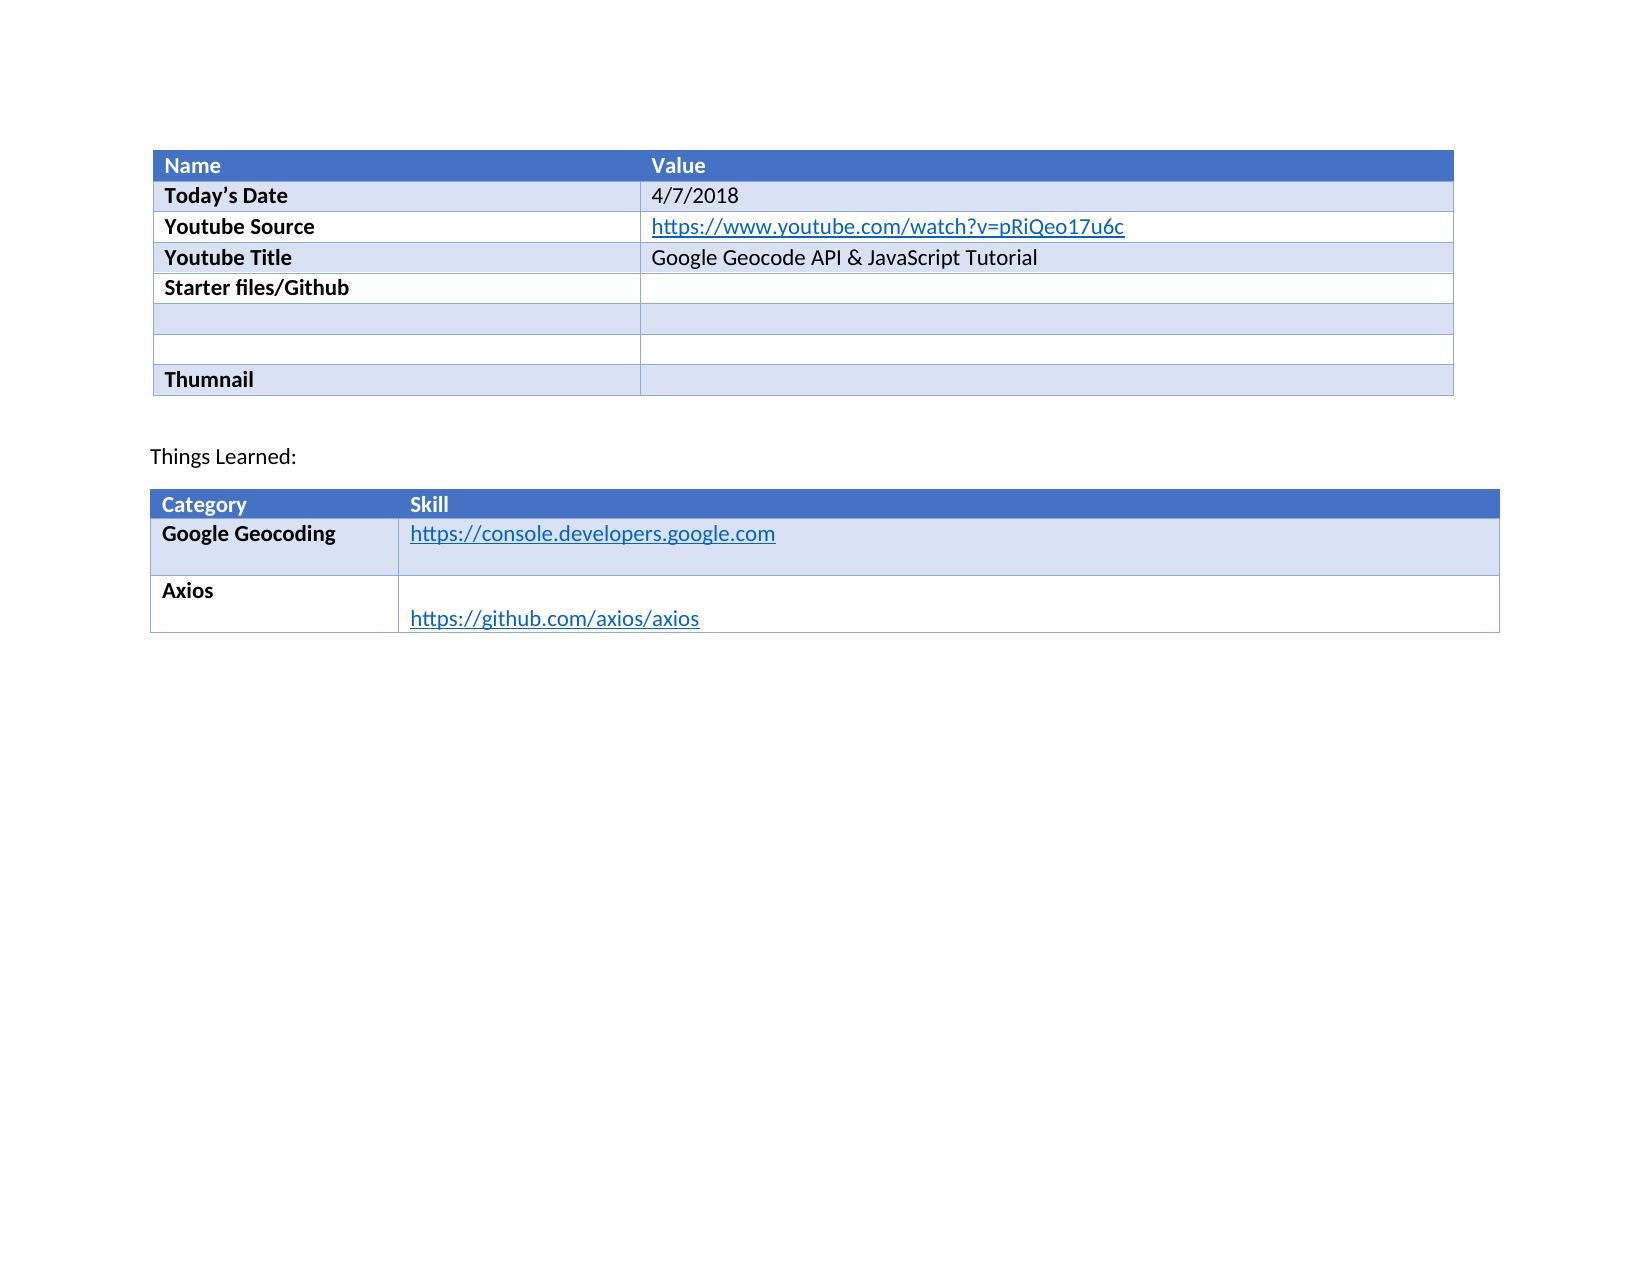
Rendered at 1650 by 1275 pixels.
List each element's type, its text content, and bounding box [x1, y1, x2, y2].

table_cell [641, 365, 1453, 395]
table_cell Google Geocode API & JavaScript Tutorial [641, 243, 1453, 272]
table_cell [641, 335, 1453, 364]
table_cell 4/7/2018 [641, 182, 1453, 211]
table_cell https://www.youtube.com/watch?v=pRiQeo17u6c [641, 212, 1453, 242]
table_cell https://github.com/axios/axios [399, 576, 1499, 632]
table_cell [154, 304, 640, 334]
table_header Name [154, 151, 640, 181]
table_cell Today’s Date [154, 182, 640, 211]
table_cell [641, 304, 1453, 334]
table_cell [154, 335, 640, 364]
table_cell Youtube Title [154, 243, 640, 272]
table_cell Starter files/Github [154, 274, 640, 303]
table_header Skill [399, 490, 1499, 518]
table_cell Axios [151, 576, 398, 632]
table_cell Google Geocoding [151, 519, 398, 575]
table_cell https://console.developers.google.com [399, 519, 1499, 575]
table_header Category [151, 490, 398, 518]
table_cell Youtube Source [154, 212, 640, 242]
table_cell [641, 274, 1453, 303]
text Things Learned: [150, 442, 1500, 470]
table_header Value [641, 151, 1453, 181]
table_cell Thumnail [154, 365, 640, 395]
